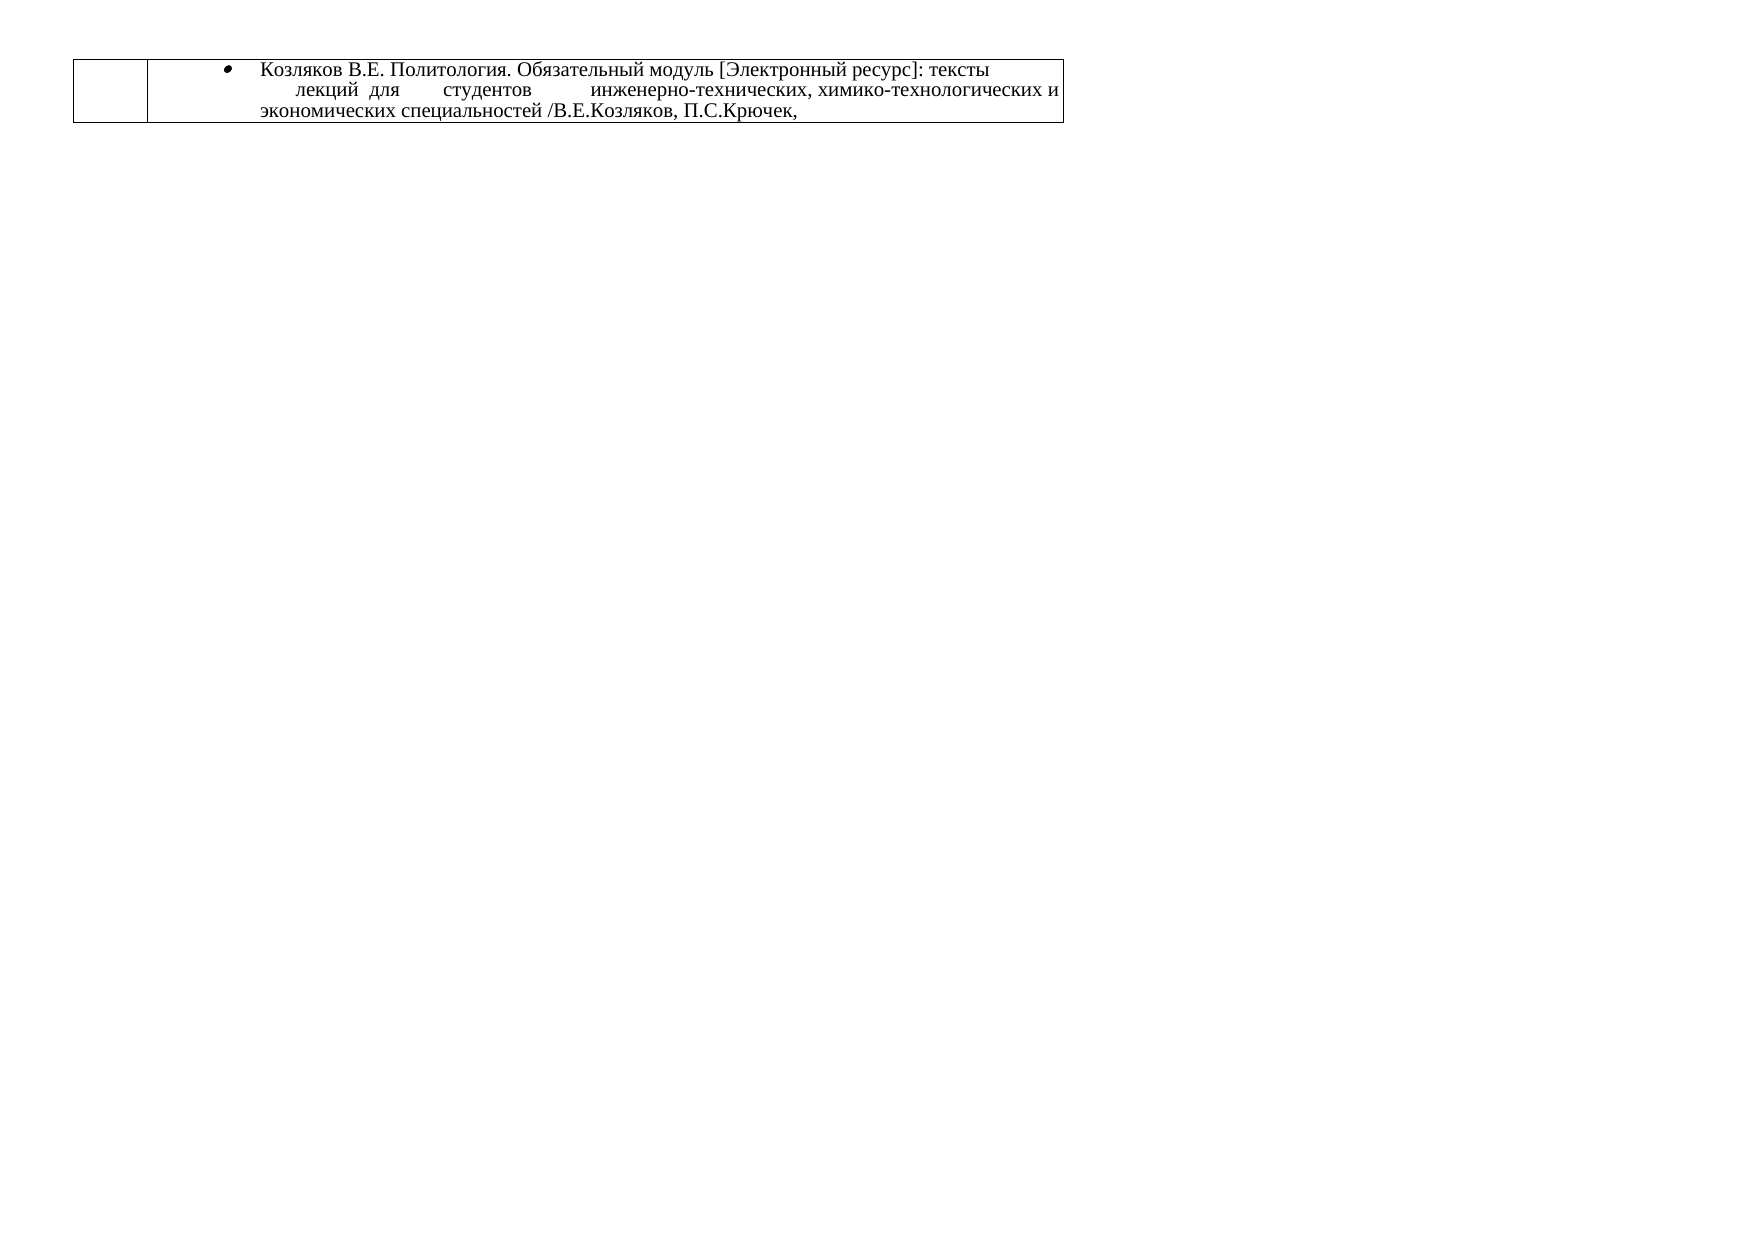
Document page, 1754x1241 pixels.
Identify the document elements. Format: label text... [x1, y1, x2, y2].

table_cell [148, 60, 1063, 122]
table_cell 4 [74, 60, 147, 122]
